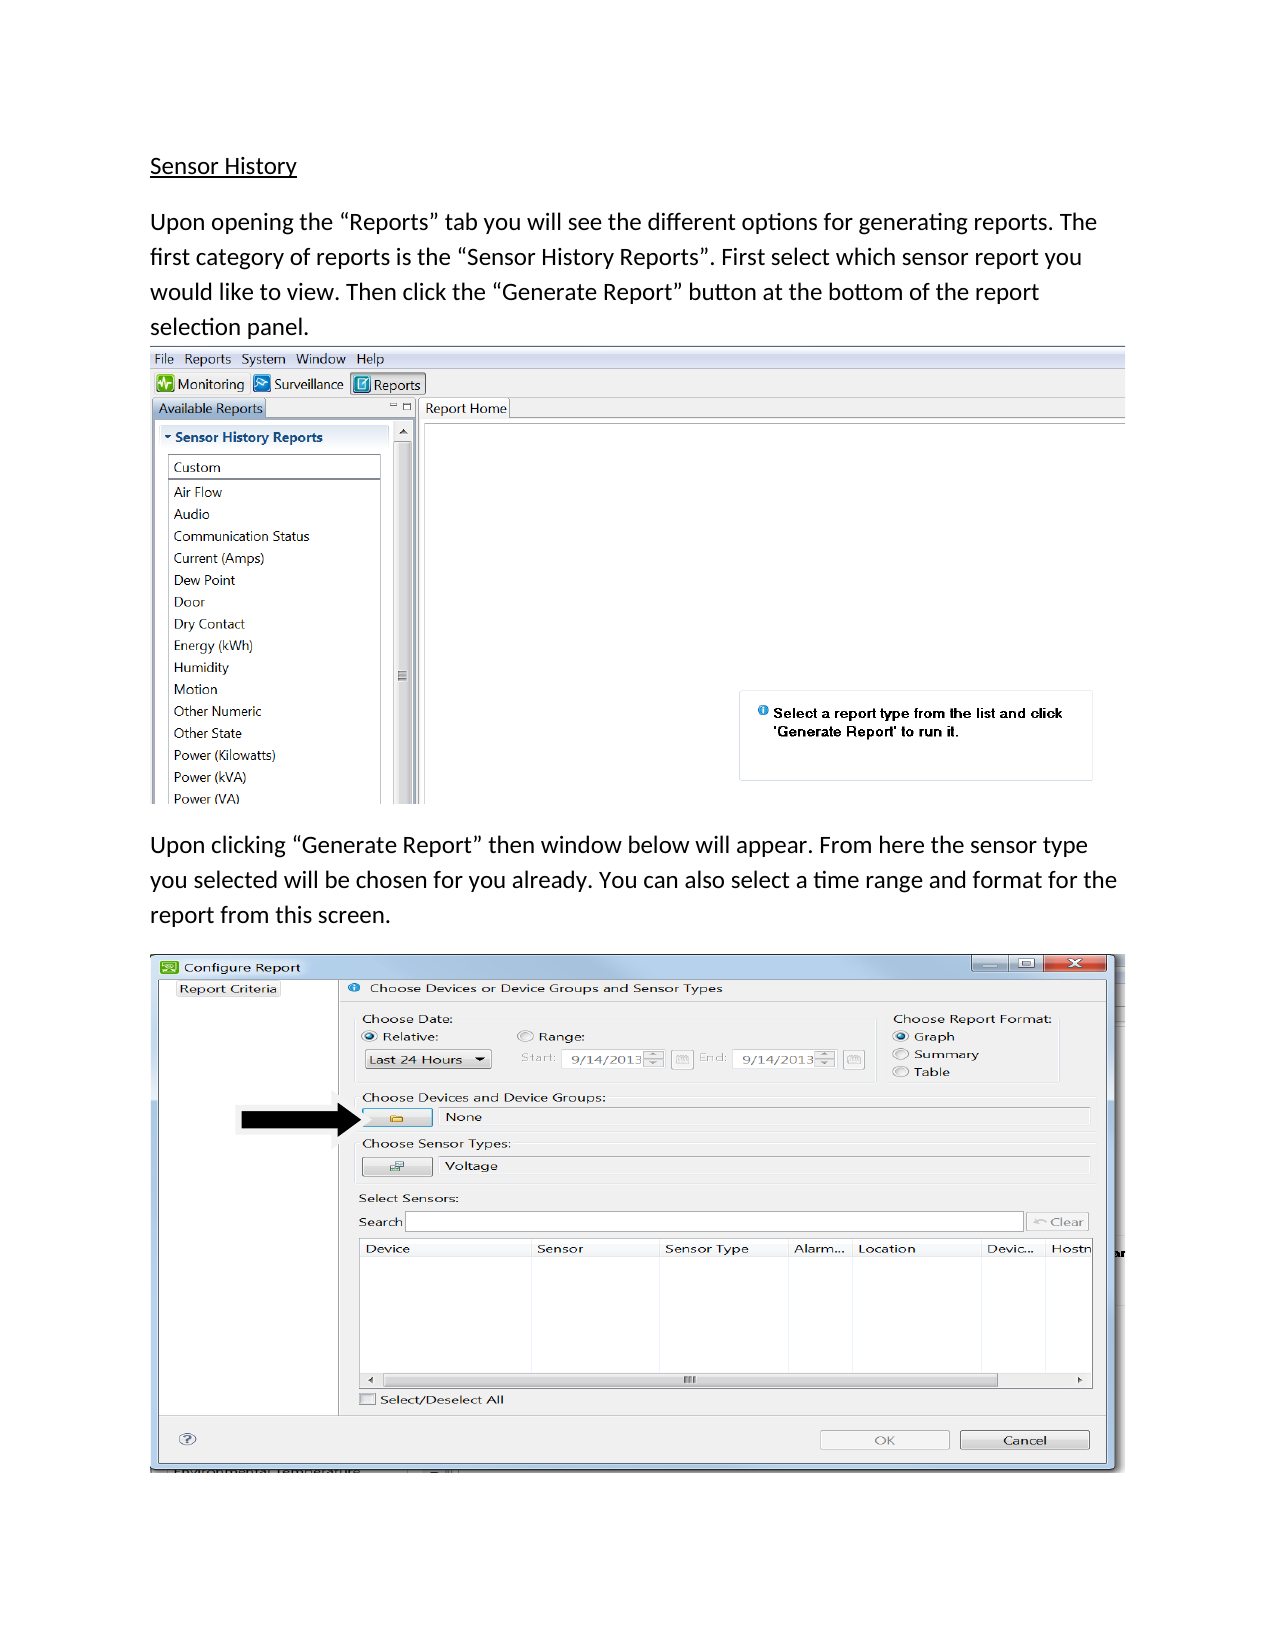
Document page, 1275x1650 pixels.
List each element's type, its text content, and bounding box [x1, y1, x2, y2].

text Upon clicking “Generate Report” then window below will appear. From here the sensor type you selected will be chosen for you already. You can also select a time range and format for the report from this screen. [150, 829, 1125, 929]
text Upon opening the “Reports” tab you will see the different options for generating reports. The first category of reports is the “Sensor History Reports”. First select which sensor report you would like to view. Then click the “Generate Report” button at the bottom of the report selection panel. [150, 206, 1125, 345]
picture [150, 954, 1126, 1473]
picture [150, 345, 1125, 804]
text Sensor History [150, 150, 1125, 181]
